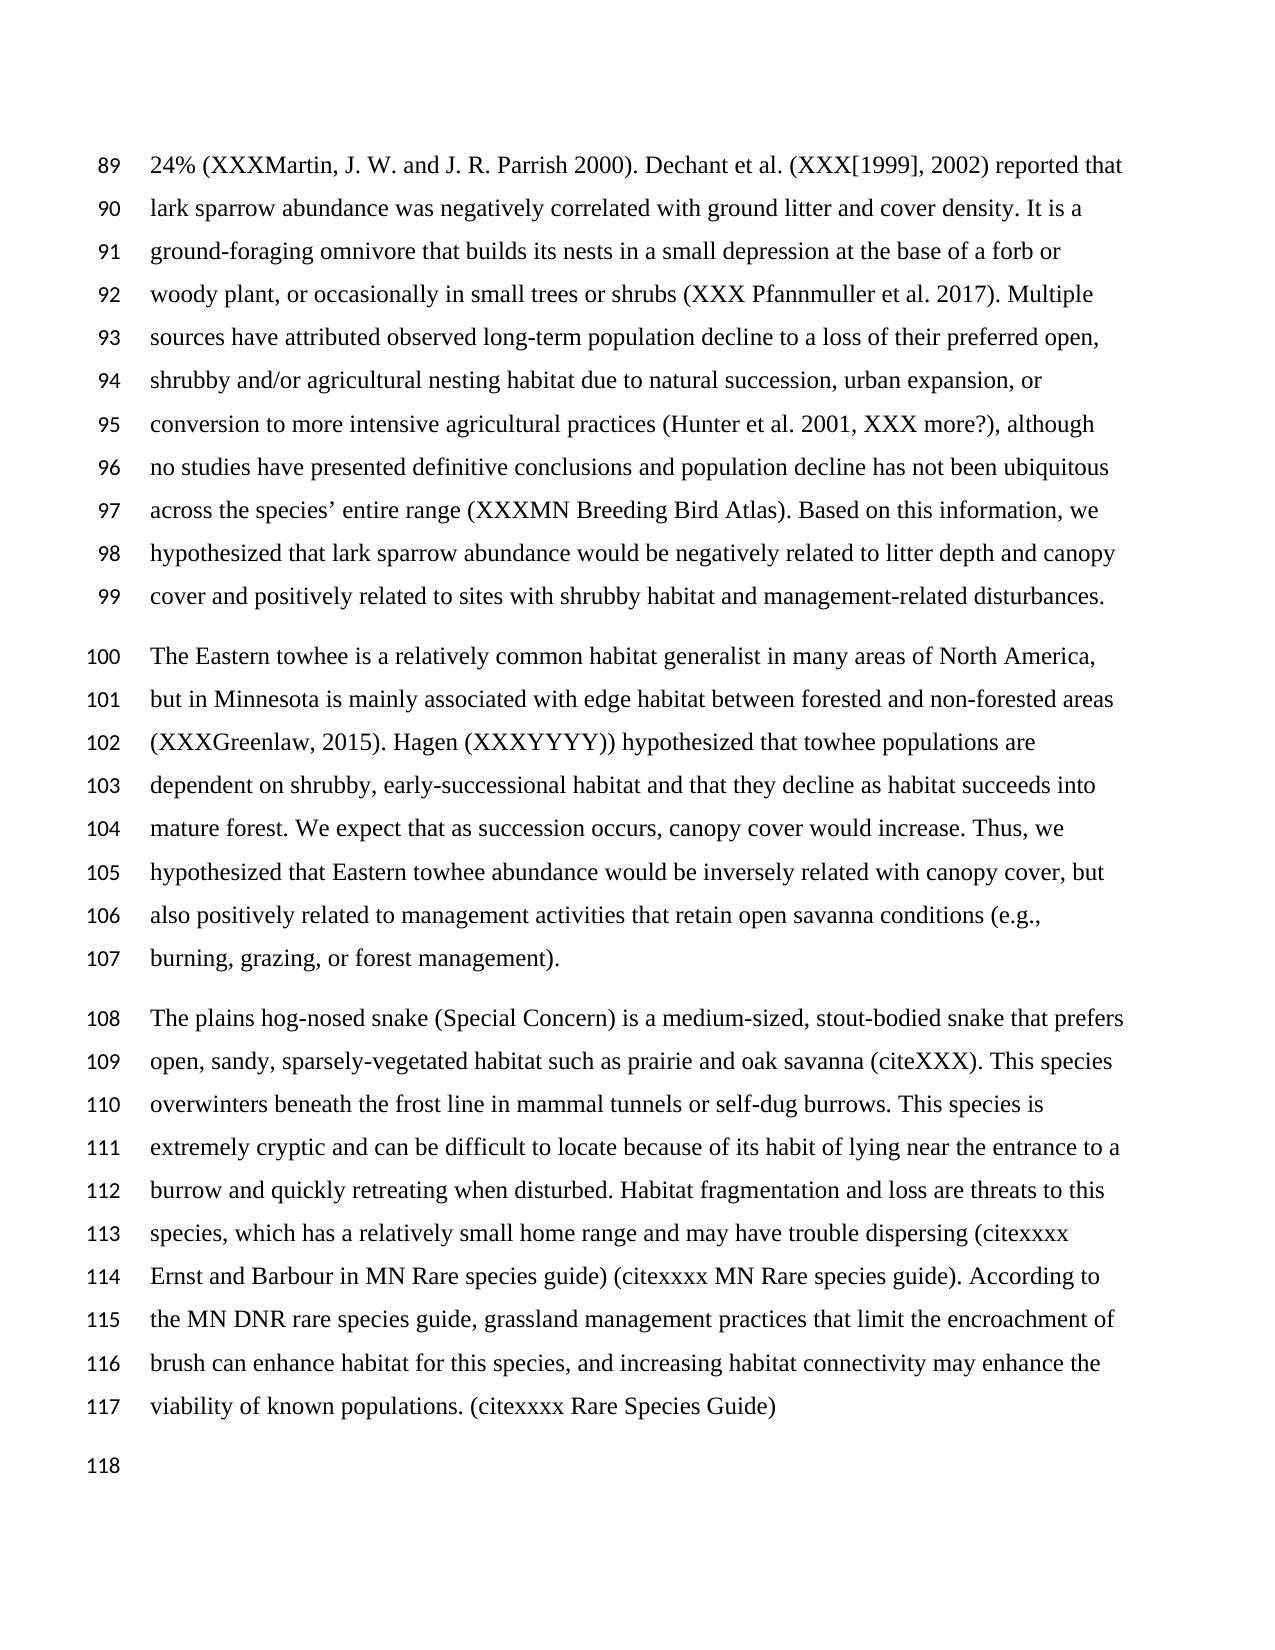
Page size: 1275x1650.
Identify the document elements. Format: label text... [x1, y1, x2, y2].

text The plains hog-nosed snake (Special Concern) is a medium-sized, stout-bodied snake that prefers open, sandy, sparsely-vegetated habitat such as prairie and oak savanna (citeXXX). This species overwinters beneath the frost line in mammal tunnels or self-dug burrows. This species is extremely cryptic and can be difficult to locate because of its habit of lying near the entrance to a burrow and quickly retreating when disturbed. Habitat fragmentation and loss are threats to this species, which has a relatively small home range and may have trouble dispersing (citexxxx Ernst and Barbour in MN Rare species guide) (citexxxx MN Rare species guide). According to the MN DNR rare species guide, grassland management practices that limit the encroachment of brush can enhance habitat for this species, and increasing habitat connectivity may enhance the viability of known populations. (citexxxx Rare Species Guide) [150, 1003, 1125, 1419]
text The Eastern towhee is a relatively common habitat generalist in many areas of North America, but in Minnesota is mainly associated with edge habitat between forested and non-forested areas (XXXGreenlaw, 2015). Hagen (XXXYYYY)) hypothesized that towhee populations are dependent on shrubby, early-successional habitat and that they decline as habitat succeeds into mature forest. We expect that as succession occurs, canopy cover would increase. Thus, we hypothesized that Eastern towhee abundance would be inversely related with canopy cover, but also positively related to management activities that retain open savanna conditions (e.g., burning, grazing, or forest management). [150, 641, 1125, 972]
